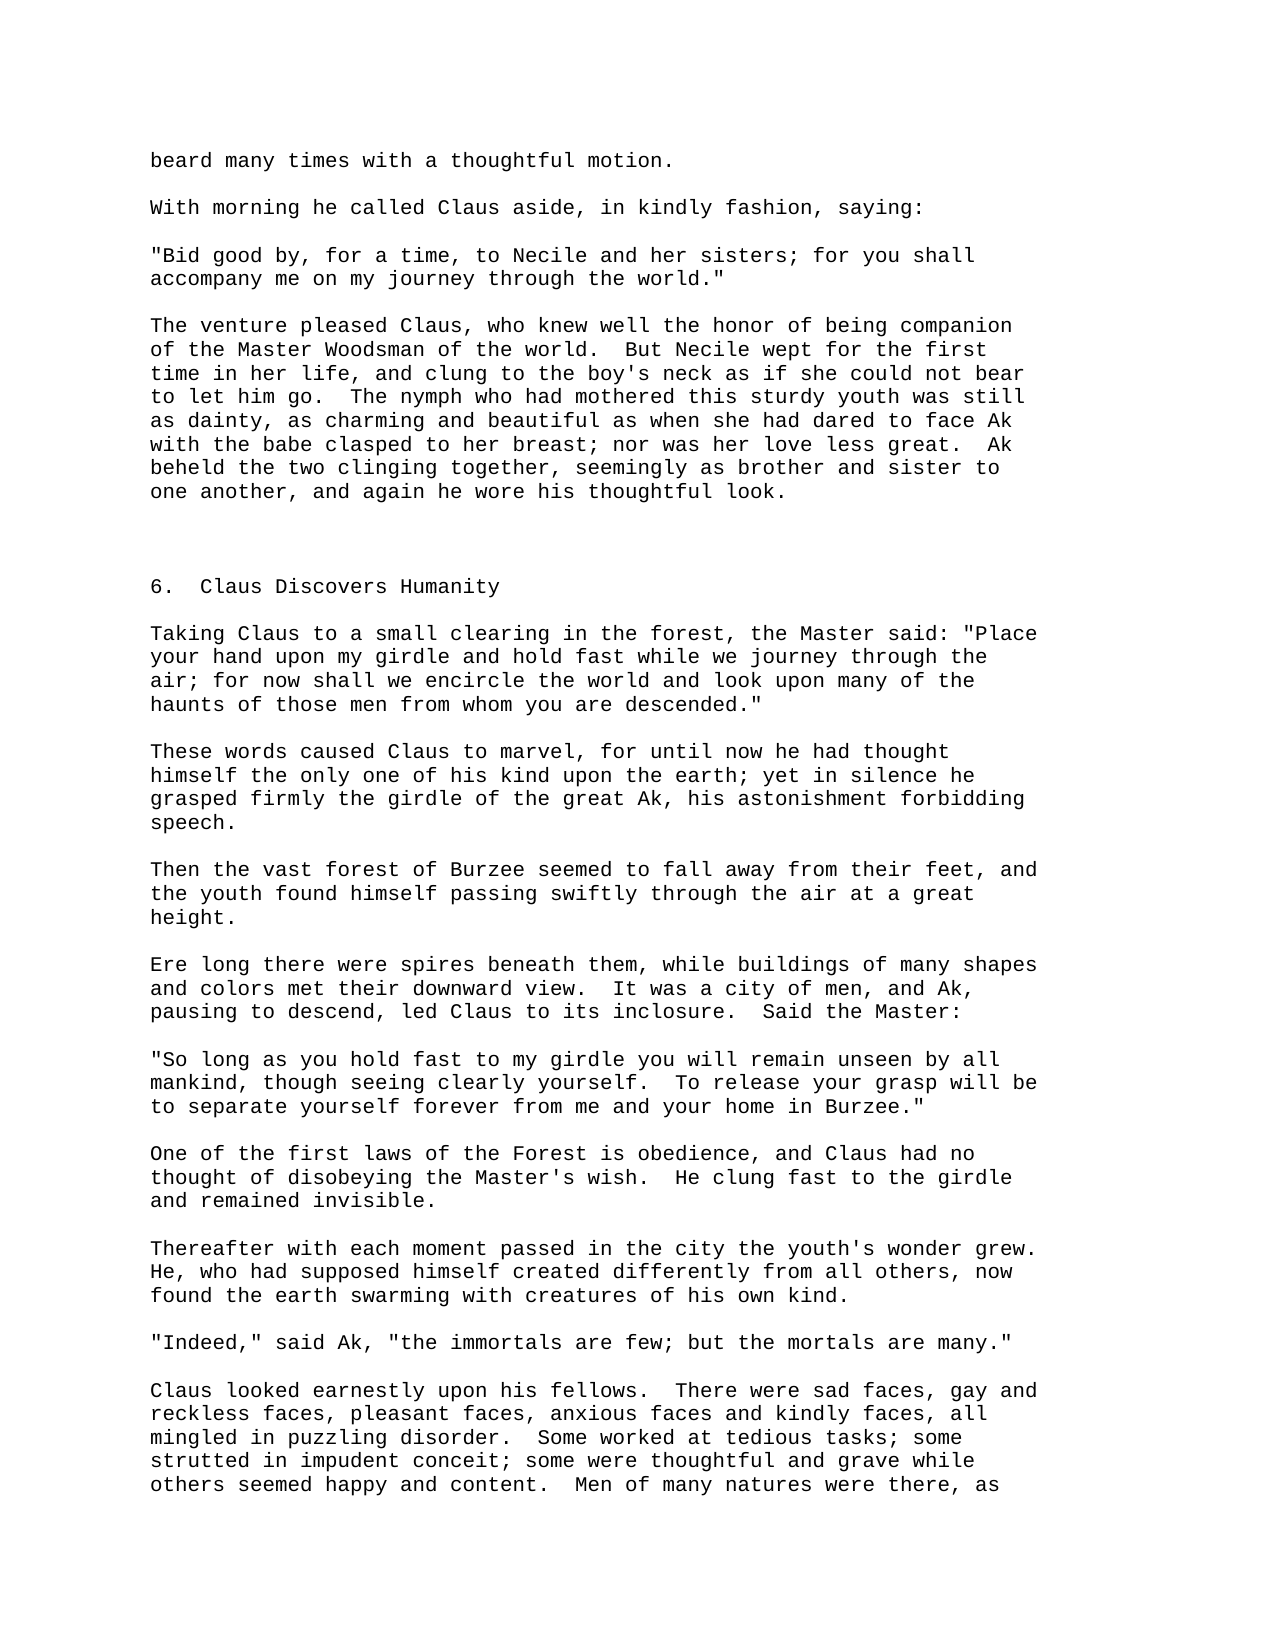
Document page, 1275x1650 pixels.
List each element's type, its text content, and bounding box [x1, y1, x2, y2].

text others seemed happy and content. Men of many natures were there, as [150, 1474, 1125, 1498]
text mingled in puzzling disorder. Some worked at tedious tasks; some [150, 1427, 1125, 1451]
text found the earth swarming with creatures of his own kind. [150, 1285, 1125, 1309]
text the youth found himself passing swiftly through the air at a great [150, 883, 1125, 907]
text and remained invisible. [150, 1190, 1125, 1214]
text Ere long there were spires beneath them, while buildings of many shapes [150, 954, 1125, 978]
text with the babe clasped to her breast; nor was her love less great. Ak [150, 434, 1125, 457]
text accompany me on my journey through the world." [150, 268, 1125, 292]
text Claus looked earnestly upon his fellows. There were sad faces, gay and [150, 1379, 1125, 1403]
text mankind, though seeing clearly yourself. To release your grasp will be [150, 1072, 1125, 1096]
text reckless faces, pleasant faces, anxious faces and kindly faces, all [150, 1403, 1125, 1427]
text One of the first laws of the Forest is obedience, and Claus had no [150, 1143, 1125, 1167]
text With morning he called Claus aside, in kindly fashion, saying: [150, 197, 1125, 221]
text 6. Claus Discovers Humanity [150, 576, 1125, 599]
text as dainty, as charming and beautiful as when she had dared to face Ak [150, 410, 1125, 434]
text speech. [150, 812, 1125, 836]
text strutted in impudent conceit; some were thoughtful and grave while [150, 1451, 1125, 1474]
text of the Master Woodsman of the world. But Necile wept for the first [150, 339, 1125, 363]
text Then the vast forest of Burzee seemed to fall away from their feet, and [150, 859, 1125, 883]
text He, who had supposed himself created differently from all others, now [150, 1261, 1125, 1285]
text pausing to descend, led Claus to its inclosure. Said the Master: [150, 1001, 1125, 1025]
text beheld the two clinging together, seemingly as brother and sister to [150, 457, 1125, 481]
text "So long as you hold fast to my girdle you will remain unseen by all [150, 1048, 1125, 1072]
text to let him go. The nymph who had mothered this sturdy youth was still [150, 386, 1125, 410]
text time in her life, and clung to the boy's neck as if she could not bear [150, 363, 1125, 386]
text "Indeed," said Ak, "the immortals are few; but the mortals are many." [150, 1332, 1125, 1356]
text thought of disobeying the Master's wish. He clung fast to the girdle [150, 1167, 1125, 1190]
text "Bid good by, for a time, to Necile and her sisters; for you shall [150, 244, 1125, 268]
text grasped firmly the girdle of the great Ak, his astonishment forbidding [150, 788, 1125, 812]
text to separate yourself forever from me and your home in Burzee." [150, 1096, 1125, 1119]
text haunts of those men from whom you are descended." [150, 694, 1125, 717]
text Taking Claus to a small clearing in the forest, the Master said: "Place [150, 623, 1125, 647]
text himself the only one of his kind upon the earth; yet in silence he [150, 765, 1125, 788]
text The venture pleased Claus, who knew well the honor of being companion [150, 316, 1125, 339]
text and colors met their downward view. It was a city of men, and Ak, [150, 978, 1125, 1001]
text height. [150, 907, 1125, 930]
text one another, and again he wore his thoughtful look. [150, 481, 1125, 505]
text Thereafter with each moment passed in the city the youth's wonder grew. [150, 1238, 1125, 1261]
text air; for now shall we encircle the world and look upon many of the [150, 670, 1125, 694]
text your hand upon my girdle and hold fast while we journey through the [150, 647, 1125, 670]
text beard many times with a thoughtful motion. [150, 150, 1125, 174]
text These words caused Claus to marvel, for until now he had thought [150, 741, 1125, 765]
